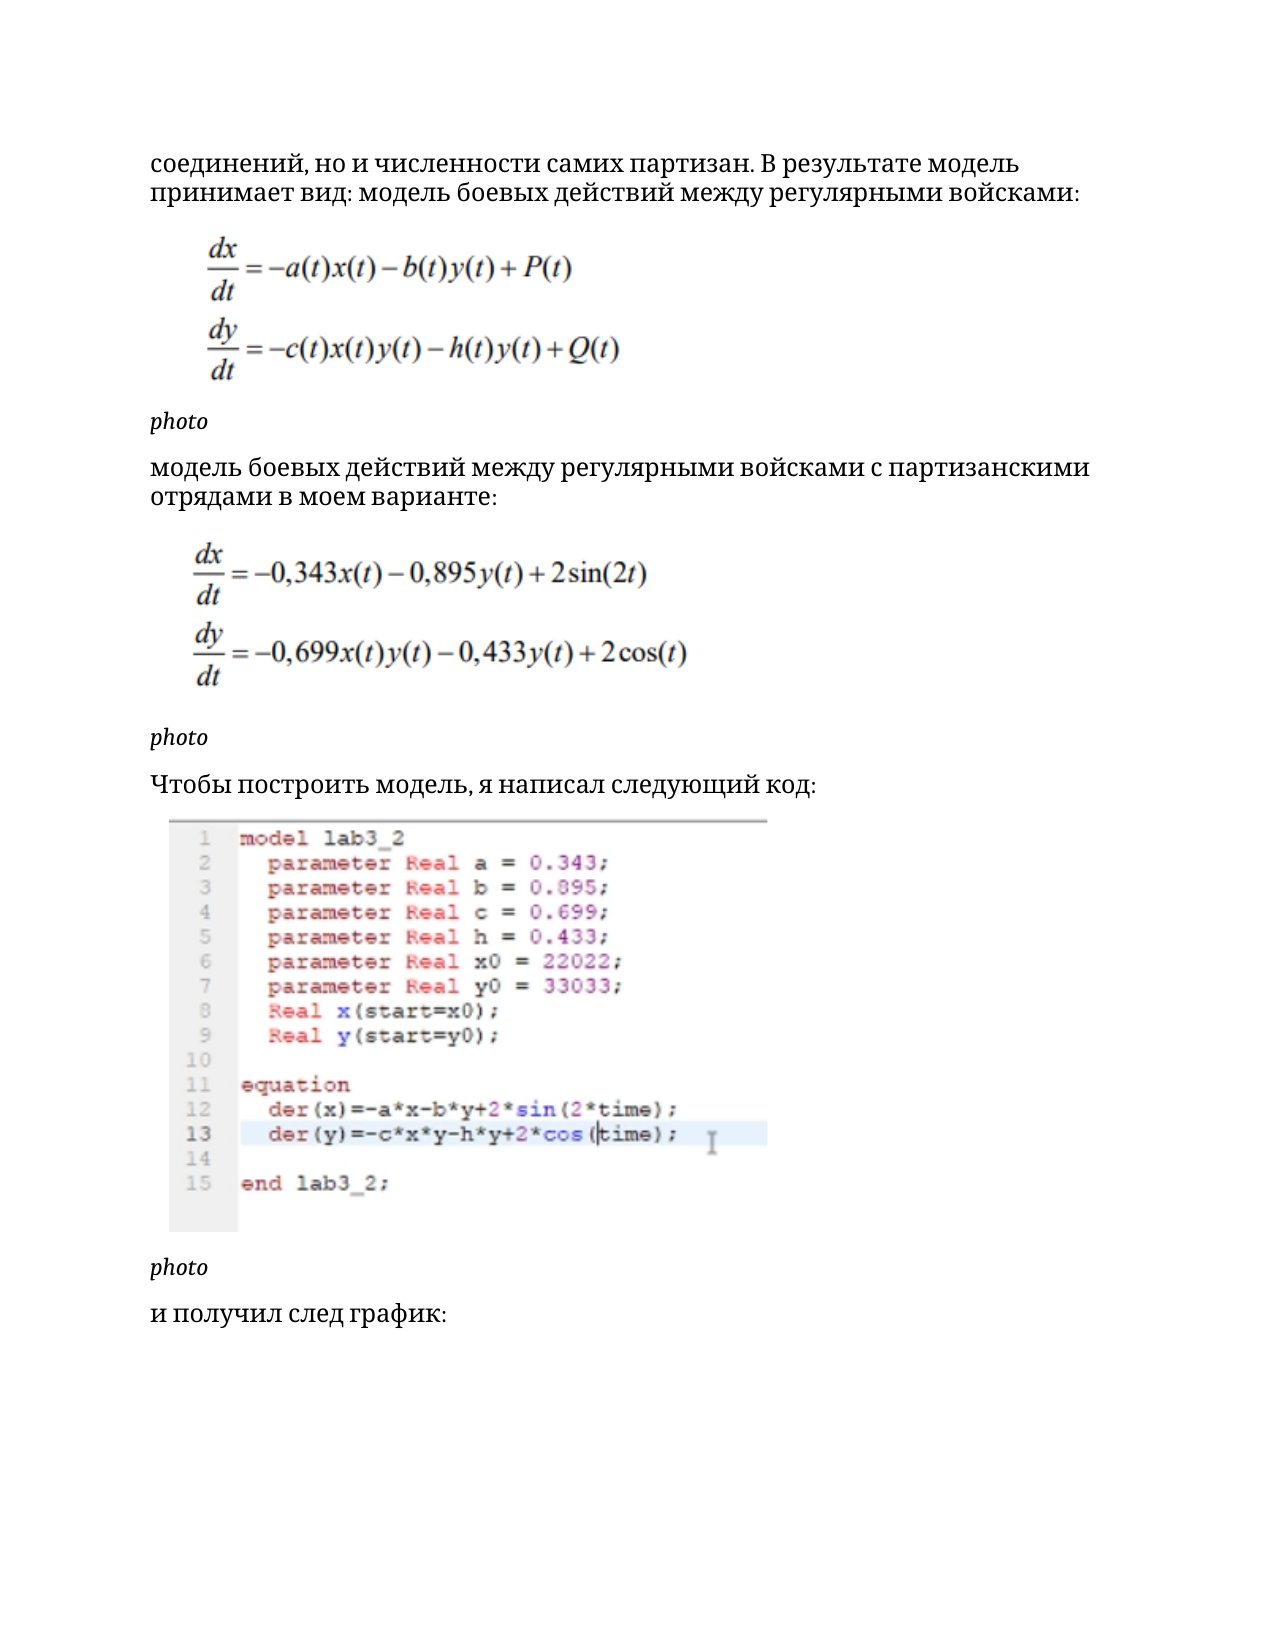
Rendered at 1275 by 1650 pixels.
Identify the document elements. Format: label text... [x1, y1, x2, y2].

picture [168, 226, 640, 386]
text Чтобы построить модель, я написал следующий код: [150, 771, 1125, 799]
text photo [150, 407, 1125, 435]
text модель боевых действий между регулярными войсками с партизанскими отрядами в моем варианте: [150, 454, 1125, 512]
text и получил след график: [150, 1300, 1125, 1329]
text photo [150, 723, 1125, 752]
picture [168, 530, 705, 703]
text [150, 150, 1125, 207]
picture [168, 818, 768, 1232]
text photo [150, 1253, 1125, 1281]
